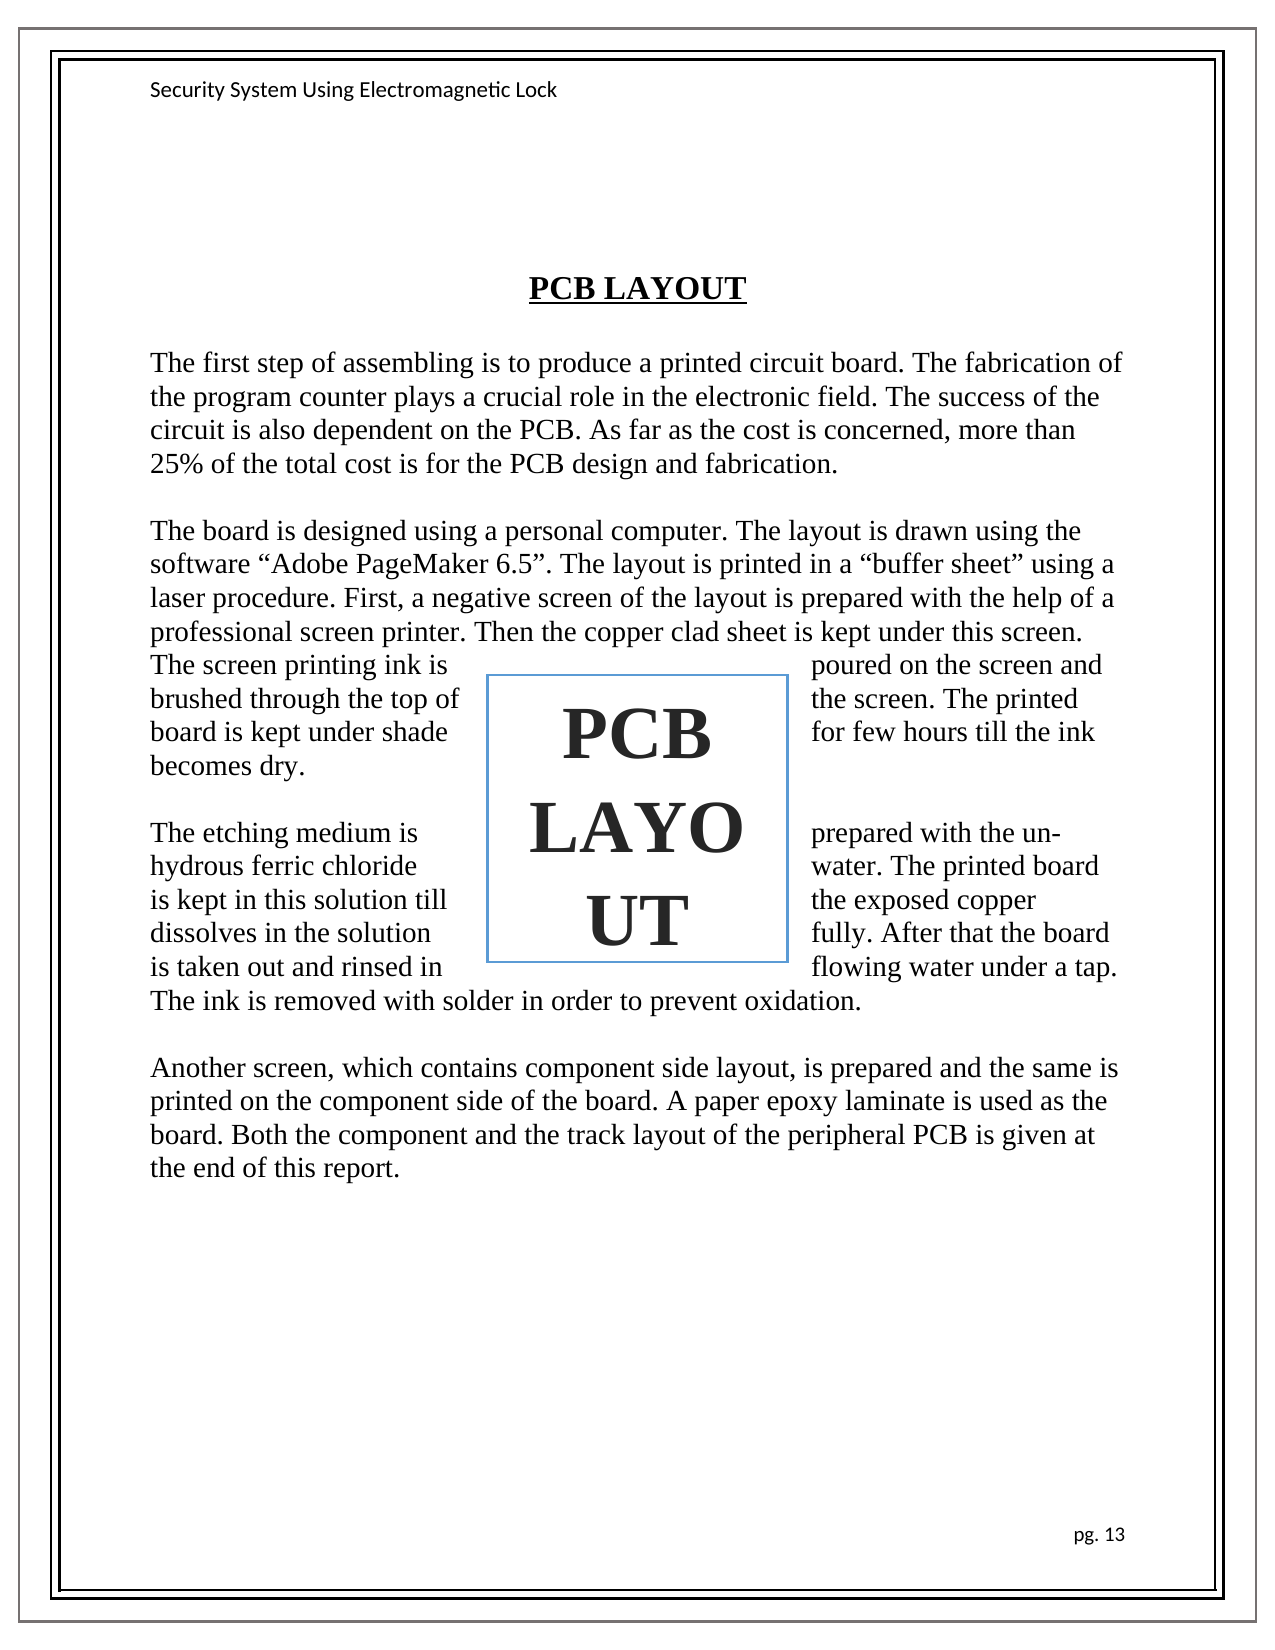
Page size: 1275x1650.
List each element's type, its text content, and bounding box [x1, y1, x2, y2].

text The first step of assembling is to produce a printed circuit board. The fabrication of the program counter plays a crucial role in the electronic field. The success of the circuit is also dependent on the PCB. As far as the cost is concerned, more than 25% of the total cost is for the PCB design and fabrication. [150, 345, 1125, 479]
text Another screen, which contains component side layout, is prepared and the same is printed on the component side of the board. A paper epoxy laminate is used as the board. Both the component and the track layout of the peripheral PCB is given at the end of this report. [150, 1050, 1125, 1184]
text The etching medium is prepared with the un-hydrous ferric chloride water. The printed board is kept in this solution till the exposed copper dissolves in the solution fully. After that the board is taken out and rinsed in flowing water under a tap. The ink is removed with solder in order to prevent oxidation. [150, 815, 1125, 1016]
text The board is designed using a personal computer. The layout is drawn using the software “Adobe PageMaker 6.5”. The layout is printed in a “buffer sheet” using a laser procedure. First, a negative screen of the layout is prepared with the help of a professional screen printer. Then the copper clad sheet is kept under this screen. The screen printing ink is poured on the screen and brushed through the top of the screen. The printed board is kept under shade for few hours till the ink becomes dry. [150, 513, 1125, 781]
text PCB LAYOUT [150, 269, 1125, 307]
